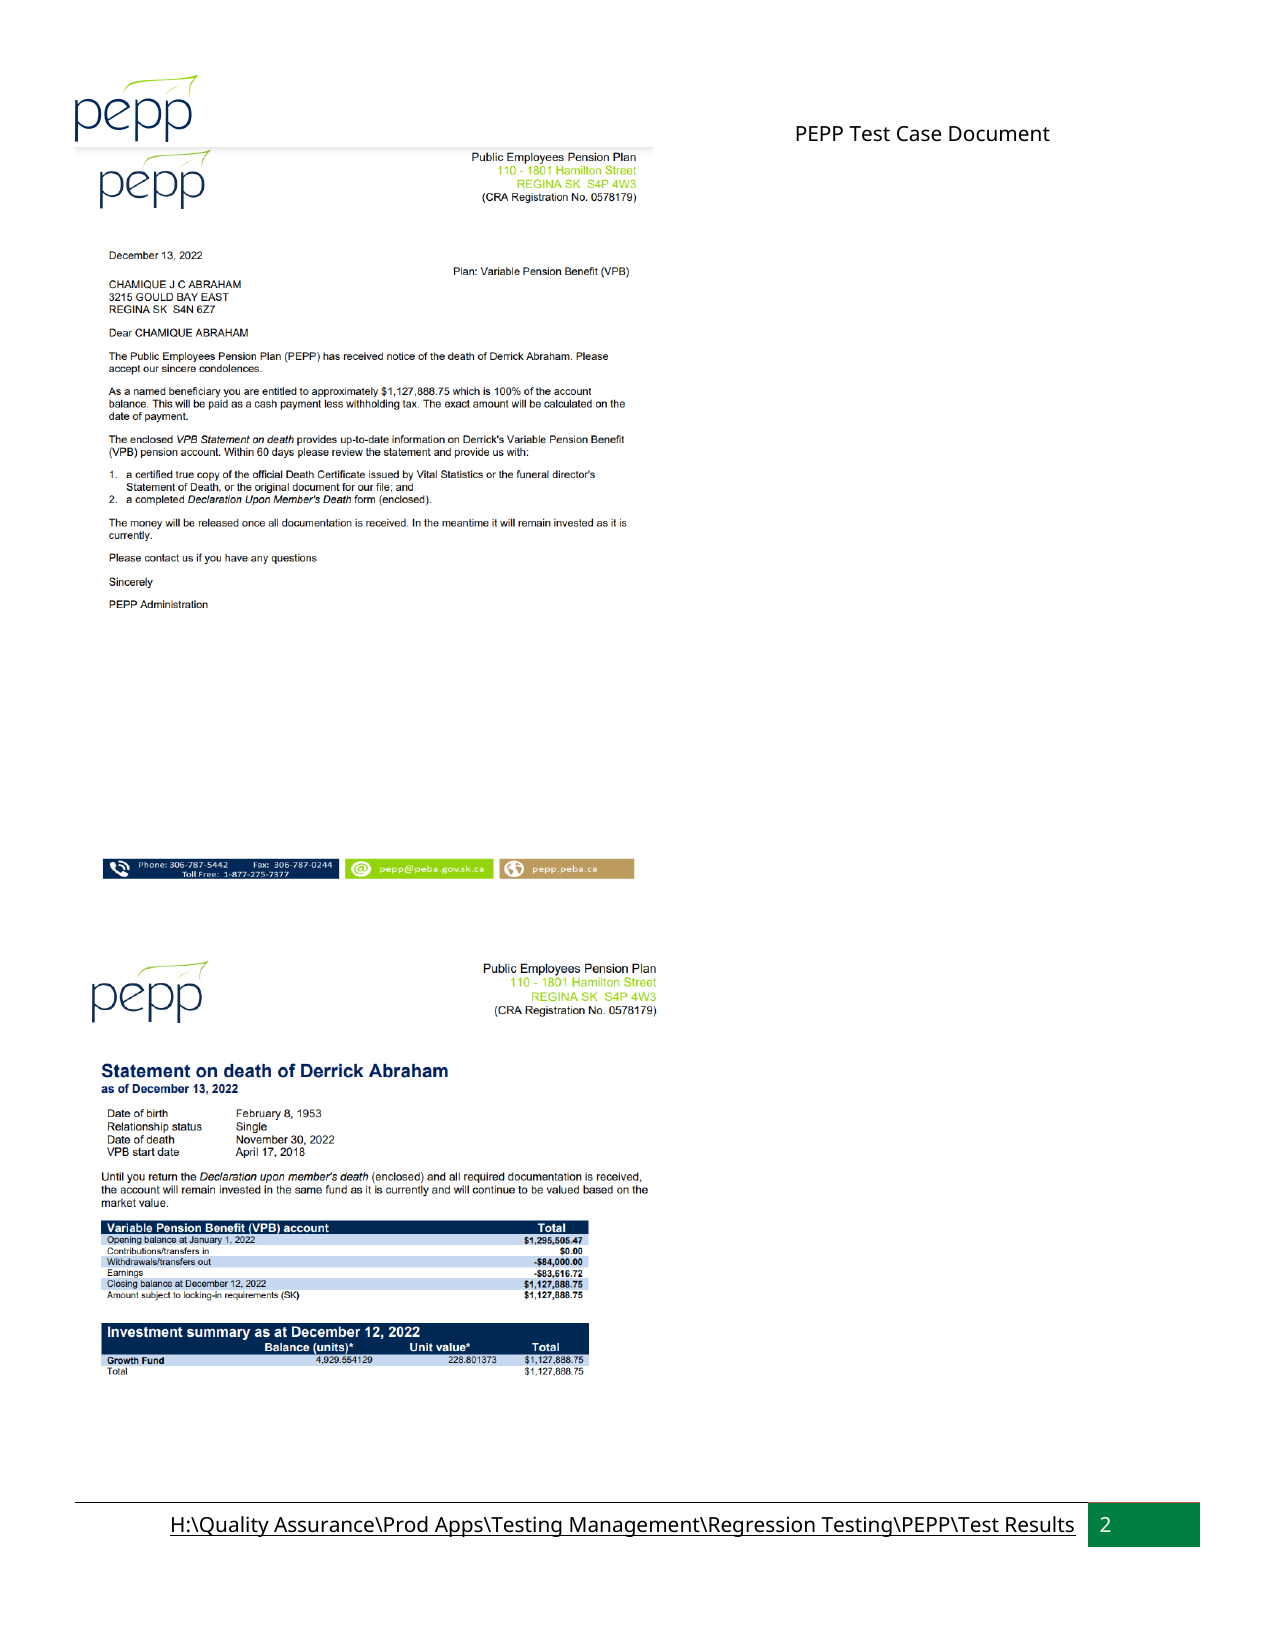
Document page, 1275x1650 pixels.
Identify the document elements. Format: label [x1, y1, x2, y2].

picture [75, 75, 199, 142]
picture [75, 943, 658, 1391]
picture [75, 147, 653, 887]
